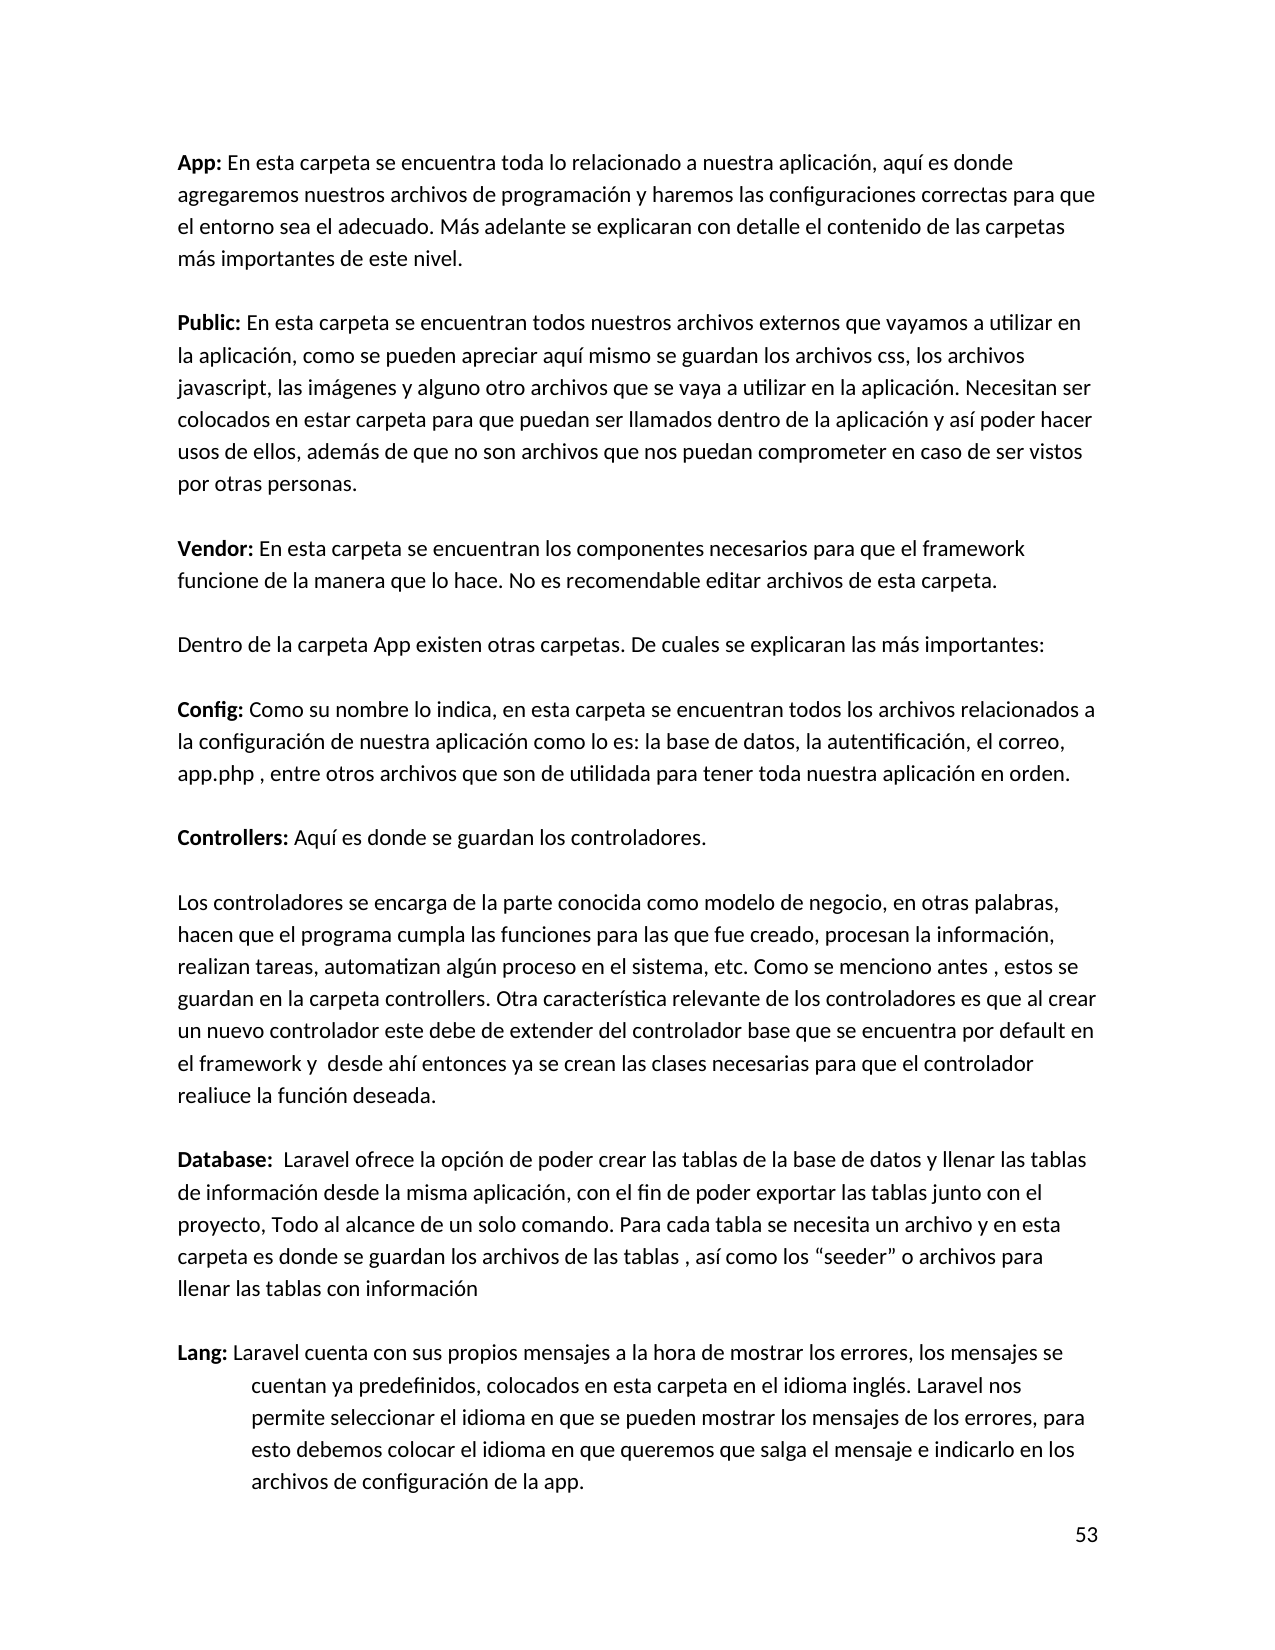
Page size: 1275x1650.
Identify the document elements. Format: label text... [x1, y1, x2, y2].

text Config: Como su nombre lo indica, en esta carpeta se encuentran todos los archivos relacionados a la configuración de nuestra aplicación como lo es: la base de datos, la autentificación, el correo, app.php , entre otros archivos que son de utilidada para tener toda nuestra aplicación en orden. [177, 695, 1098, 787]
text Lang: Laravel cuenta con sus propios mensajes a la hora de mostrar los errores, los mensajes se cuentan ya predefinidos, colocados en esta carpeta en el idioma inglés. Laravel nos permite seleccionar el idioma en que se pueden mostrar los mensajes de los errores, para esto debemos colocar el idioma en que queremos que salga el mensaje e indicarlo en los archivos de configuración de la app. [177, 1338, 1098, 1495]
text Dentro de la carpeta App existen otras carpetas. De cuales se explicaran las más importantes: [177, 630, 1098, 658]
text Vendor: En esta carpeta se encuentran los componentes necesarios para que el framework funcione de la manera que lo hace. No es recomendable editar archivos de esta carpeta. [177, 534, 1098, 594]
text Public: En esta carpeta se encuentran todos nuestros archivos externos que vayamos a utilizar en la aplicación, como se pueden apreciar aquí mismo se guardan los archivos css, los archivos javascript, las imágenes y alguno otro archivos que se vaya a utilizar en la aplicación. Necesitan ser colocados en estar carpeta para que puedan ser llamados dentro de la aplicación y así poder hacer usos de ellos, además de que no son archivos que nos puedan comprometer en caso de ser vistos por otras personas. [177, 308, 1098, 497]
text Database: Laravel ofrece la opción de poder crear las tablas de la base de datos y llenar las tablas de información desde la misma aplicación, con el fin de poder exportar las tablas junto con el proyecto, Todo al alcance de un solo comando. Para cada tabla se necesita un archivo y en esta carpeta es donde se guardan los archivos de las tablas , así como los “seeder” o archivos para llenar las tablas con información [177, 1145, 1098, 1302]
text App: En esta carpeta se encuentra toda lo relacionado a nuestra aplicación, aquí es donde agregaremos nuestros archivos de programación y haremos las configuraciones correctas para que el entorno sea el adecuado. Más adelante se explicaran con detalle el contenido de las carpetas más importantes de este nivel. [177, 148, 1098, 272]
text Controllers: Aquí es donde se guardan los controladores. Los controladores se encarga de la parte conocida como modelo de negocio, en otras palabras, hacen que el programa cumpla las funciones para las que fue creado, procesan la información, realizan tareas, automatizan algún proceso en el sistema, etc. Como se menciono antes , estos se guardan en la carpeta controllers. Otra característica relevante de los controladores es que al crear un nuevo controlador este debe de extender del controlador base que se encuentra por default en el framework y desde ahí entonces ya se crean las clases necesarias para que el controlador realiuce la función deseada. [177, 823, 1098, 1109]
